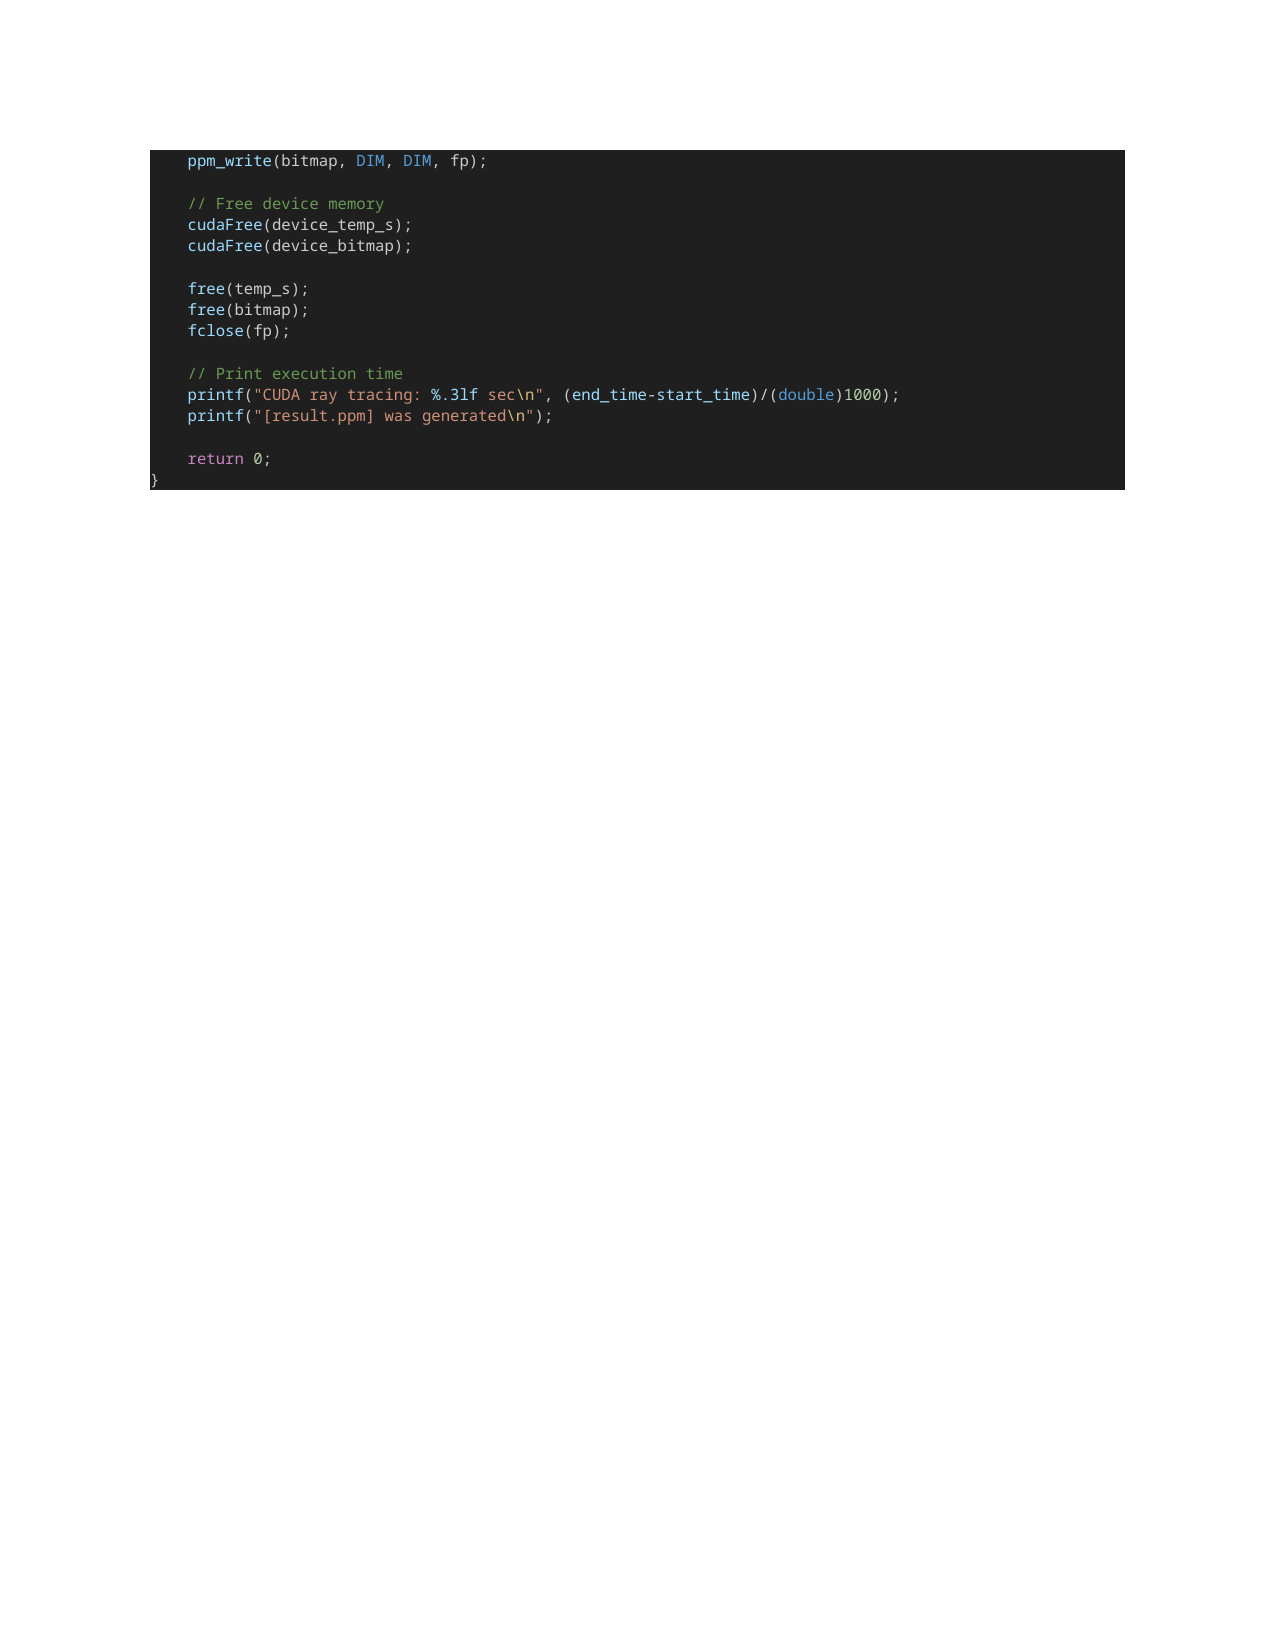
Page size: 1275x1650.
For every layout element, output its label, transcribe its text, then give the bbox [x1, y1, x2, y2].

text // Free device memory [150, 192, 1125, 214]
text // Print execution time [150, 362, 1125, 384]
text cudaFree(device_bitmap); [150, 235, 1125, 256]
text } [150, 469, 1125, 490]
text cudaFree(device_temp_s); [150, 214, 1125, 235]
text fclose(fp); [150, 320, 1125, 341]
text free(temp_s); [150, 277, 1125, 299]
text free(bitmap); [150, 299, 1125, 320]
text printf("CUDA ray tracing: %.3lf sec\n", (end_time-start_time)/(double)1000); [150, 384, 1125, 405]
text return 0; [150, 447, 1125, 469]
text printf("[result.ppm] was generated\n"); [150, 405, 1125, 426]
text ppm_write(bitmap, DIM, DIM, fp); [150, 150, 1125, 171]
